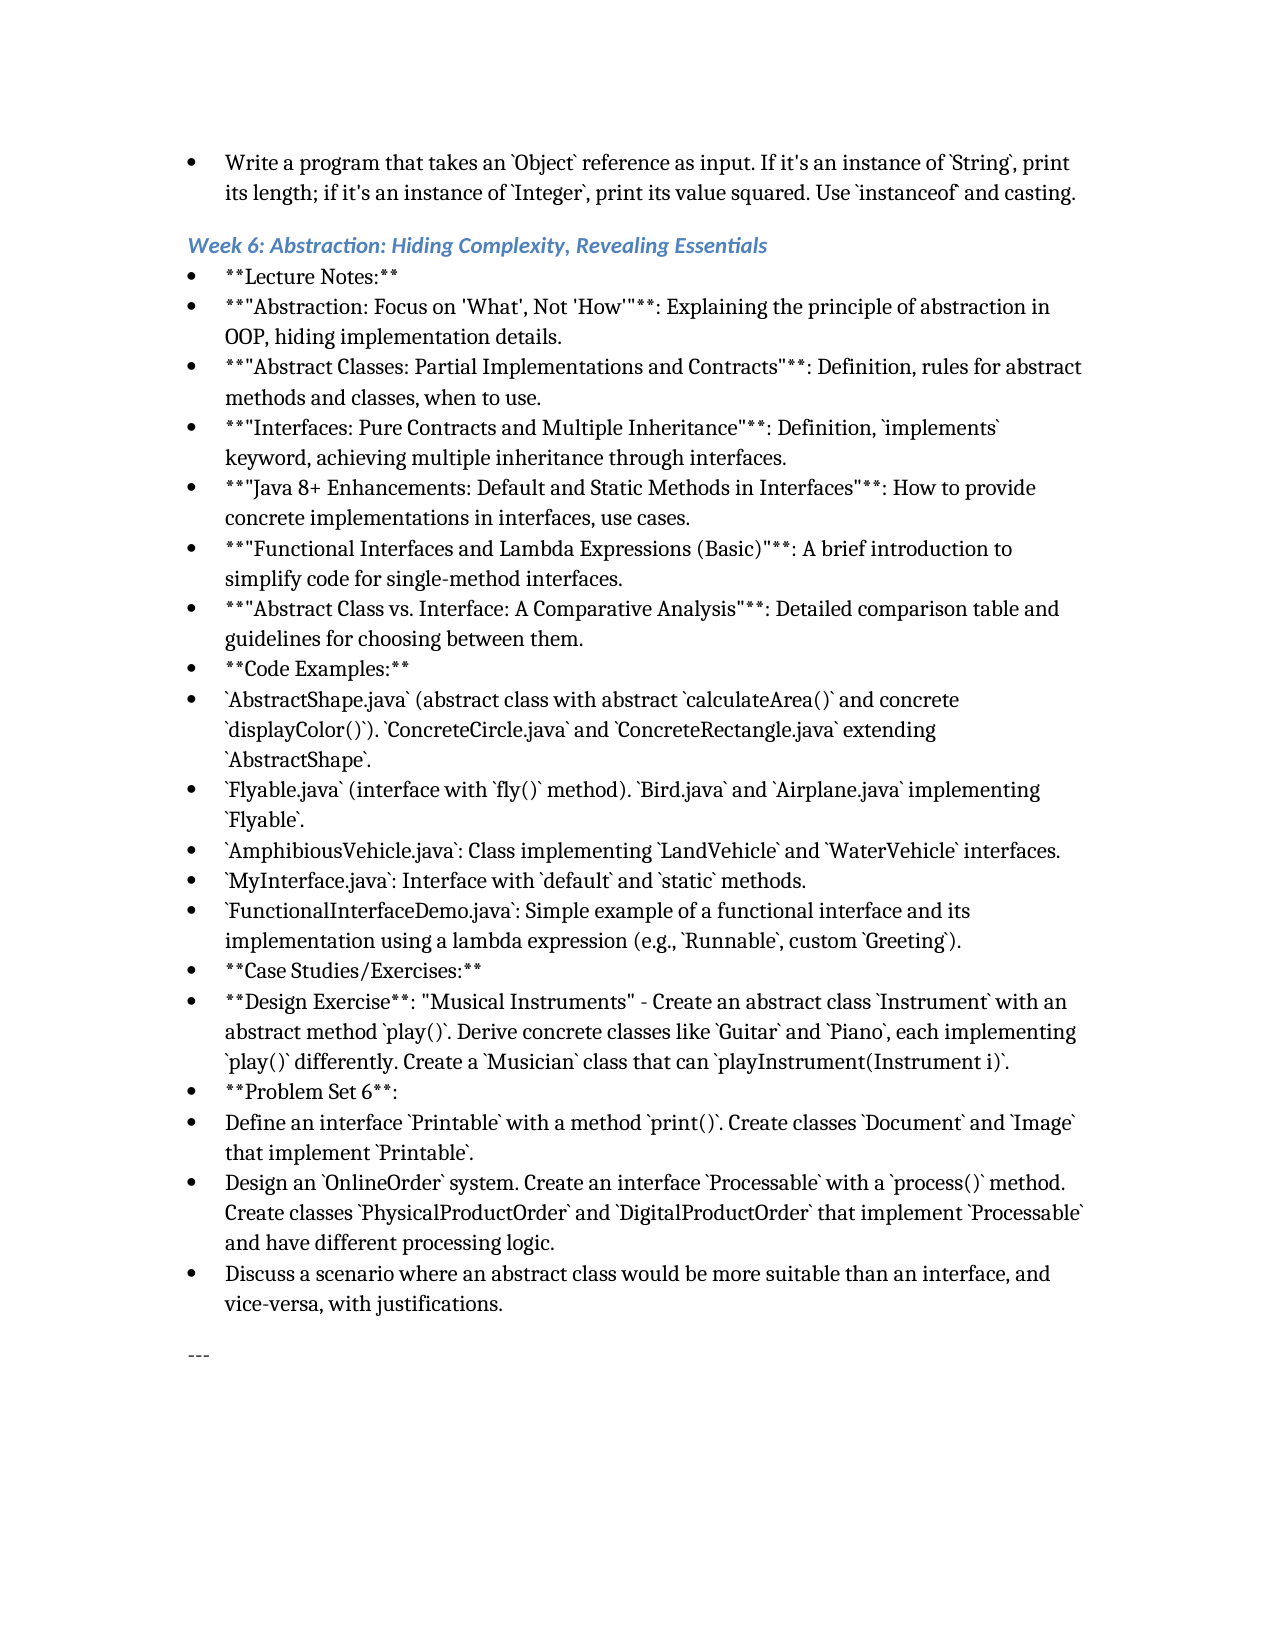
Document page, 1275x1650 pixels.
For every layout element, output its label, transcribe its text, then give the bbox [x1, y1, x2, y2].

list **Lecture Notes:** [187, 263, 1087, 290]
list Write a program that takes an `Object` reference as input. If it's an instance of `String`, print its length; if it's an instance of `Integer`, print its value squared. Use `instanceof` and casting. [187, 150, 1087, 207]
list **Problem Set 6**: [187, 1079, 1087, 1105]
list **Code Examples:** [187, 656, 1087, 682]
list `Flyable.java` (interface with `fly()` method). `Bird.java` and `Airplane.java` implementing `Flyable`. [187, 777, 1087, 833]
list `AbstractShape.java` (abstract class with abstract `calculateArea()` and concrete `displayColor()`). `ConcreteCircle.java` and `ConcreteRectangle.java` extending `AbstractShape`. [187, 686, 1087, 773]
list `AmphibiousVehicle.java`: Class implementing `LandVehicle` and `WaterVehicle` interfaces. [187, 837, 1087, 864]
list Define an interface `Printable` with a method `print()`. Create classes `Document` and `Image` that implement `Printable`. [187, 1109, 1087, 1166]
list **"Interfaces: Pure Contracts and Multiple Inheritance"**: Definition, `implements` keyword, achieving multiple inheritance through interfaces. [187, 414, 1087, 471]
list Design an `OnlineOrder` system. Create an interface `Processable` with a `process()` method. Create classes `PhysicalProductOrder` and `DigitalProductOrder` that implement `Processable` and have different processing logic. [187, 1170, 1087, 1256]
list `FunctionalInterfaceDemo.java`: Simple example of a functional interface and its implementation using a lambda expression (e.g., `Runnable`, custom `Greeting`). [187, 898, 1087, 954]
list **"Abstract Class vs. Interface: A Comparative Analysis"**: Detailed comparison table and guidelines for choosing between them. [187, 596, 1087, 652]
list **"Abstract Classes: Partial Implementations and Contracts"**: Definition, rules for abstract methods and classes, when to use. [187, 354, 1087, 411]
list **Design Exercise**: "Musical Instruments" - Create an abstract class `Instrument` with an abstract method `play()`. Derive concrete classes like `Guitar` and `Piano`, each implementing `play()` differently. Create a `Musician` class that can `playInstrument(Instrument i)`. [187, 988, 1087, 1075]
list **"Functional Interfaces and Lambda Expressions (Basic)"**: A brief introduction to simplify code for single-method interfaces. [187, 535, 1087, 592]
list Discuss a scenario where an abstract class would be more suitable than an interface, and vice-versa, with justifications. [187, 1260, 1087, 1317]
list **"Java 8+ Enhancements: Default and Static Methods in Interfaces"**: How to provide concrete implementations in interfaces, use cases. [187, 475, 1087, 531]
list **"Abstraction: Focus on 'What', Not 'How'"**: Explaining the principle of abstraction in OOP, hiding implementation details. [187, 294, 1087, 350]
subtitle Week 6: Abstraction: Hiding Complexity, Revealing Essentials [187, 231, 1087, 259]
list `MyInterface.java`: Interface with `default` and `static` methods. [187, 868, 1087, 894]
list **Case Studies/Exercises:** [187, 958, 1087, 984]
text --- [187, 1342, 1087, 1368]
